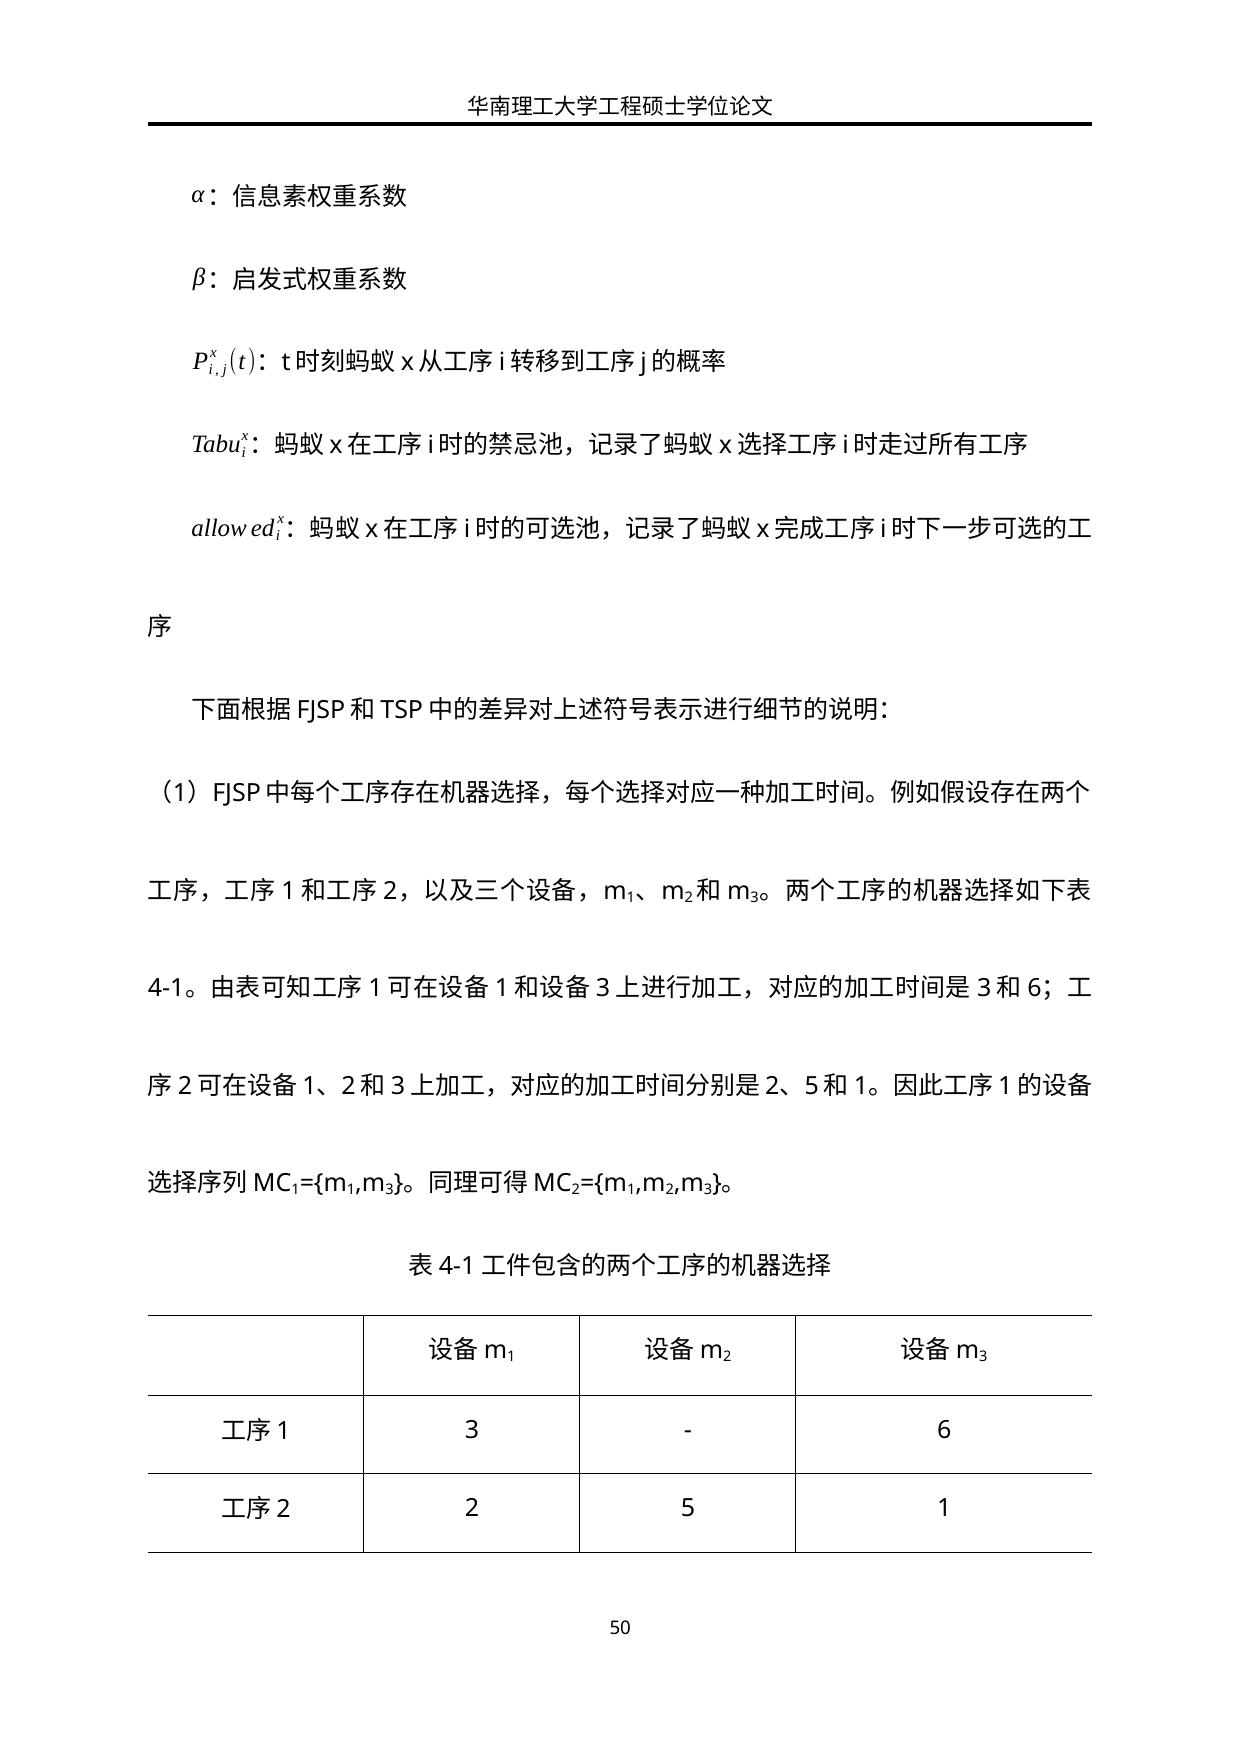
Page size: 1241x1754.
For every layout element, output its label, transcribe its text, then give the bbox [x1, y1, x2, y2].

table_cell 2 [364, 1474, 579, 1552]
text （1）FJSP中每个工序存在机器选择，每个选择对应一种加工时间。例如假设存在两个工序，工序1和工序2，以及三个设备，m1、m2和m3。两个工序的机器选择如下表4-1。由表可知工序1可在设备1和设备3上进行加工，对应的加工时间是3和6；工序2可在设备1、2和3上加工，对应的加工时间分别是2、5和1。因此工序1的设备选择序列MC1={m1,m3}。同理可得MC2={m1,m2,m3}。 [148, 758, 1092, 1213]
table_cell 5 [580, 1474, 795, 1552]
text ：信息素权重系数 [148, 162, 1092, 227]
text 表4-1 工件包含的两个工序的机器选择 [148, 1231, 1092, 1296]
text ：蚂蚁x在工序i时的可选池，记录了蚂蚁x完成工序i时下一步可选的工序 [148, 494, 1092, 657]
table_cell 1 [796, 1474, 1092, 1552]
text 下面根据FJSP和TSP中的差异对上述符号表示进行细节的说明： [148, 675, 1092, 740]
table_header 设备m2 [580, 1316, 795, 1395]
table_cell 工序2 [148, 1474, 363, 1552]
table_header 设备m3 [796, 1316, 1092, 1395]
table_cell 3 [364, 1396, 579, 1473]
text ：t时刻蚂蚁x从工序i转移到工序j的概率 [148, 328, 1092, 393]
table_cell 工序1 [148, 1396, 363, 1473]
text ：蚂蚁x在工序i时的禁忌池，记录了蚂蚁x选择工序i时走过所有工序 [148, 411, 1092, 476]
table_header [148, 1316, 363, 1395]
text ：启发式权重系数 [148, 245, 1092, 310]
table_cell - [580, 1396, 795, 1473]
table_cell 6 [796, 1396, 1092, 1473]
table_header 设备m1 [364, 1316, 579, 1395]
